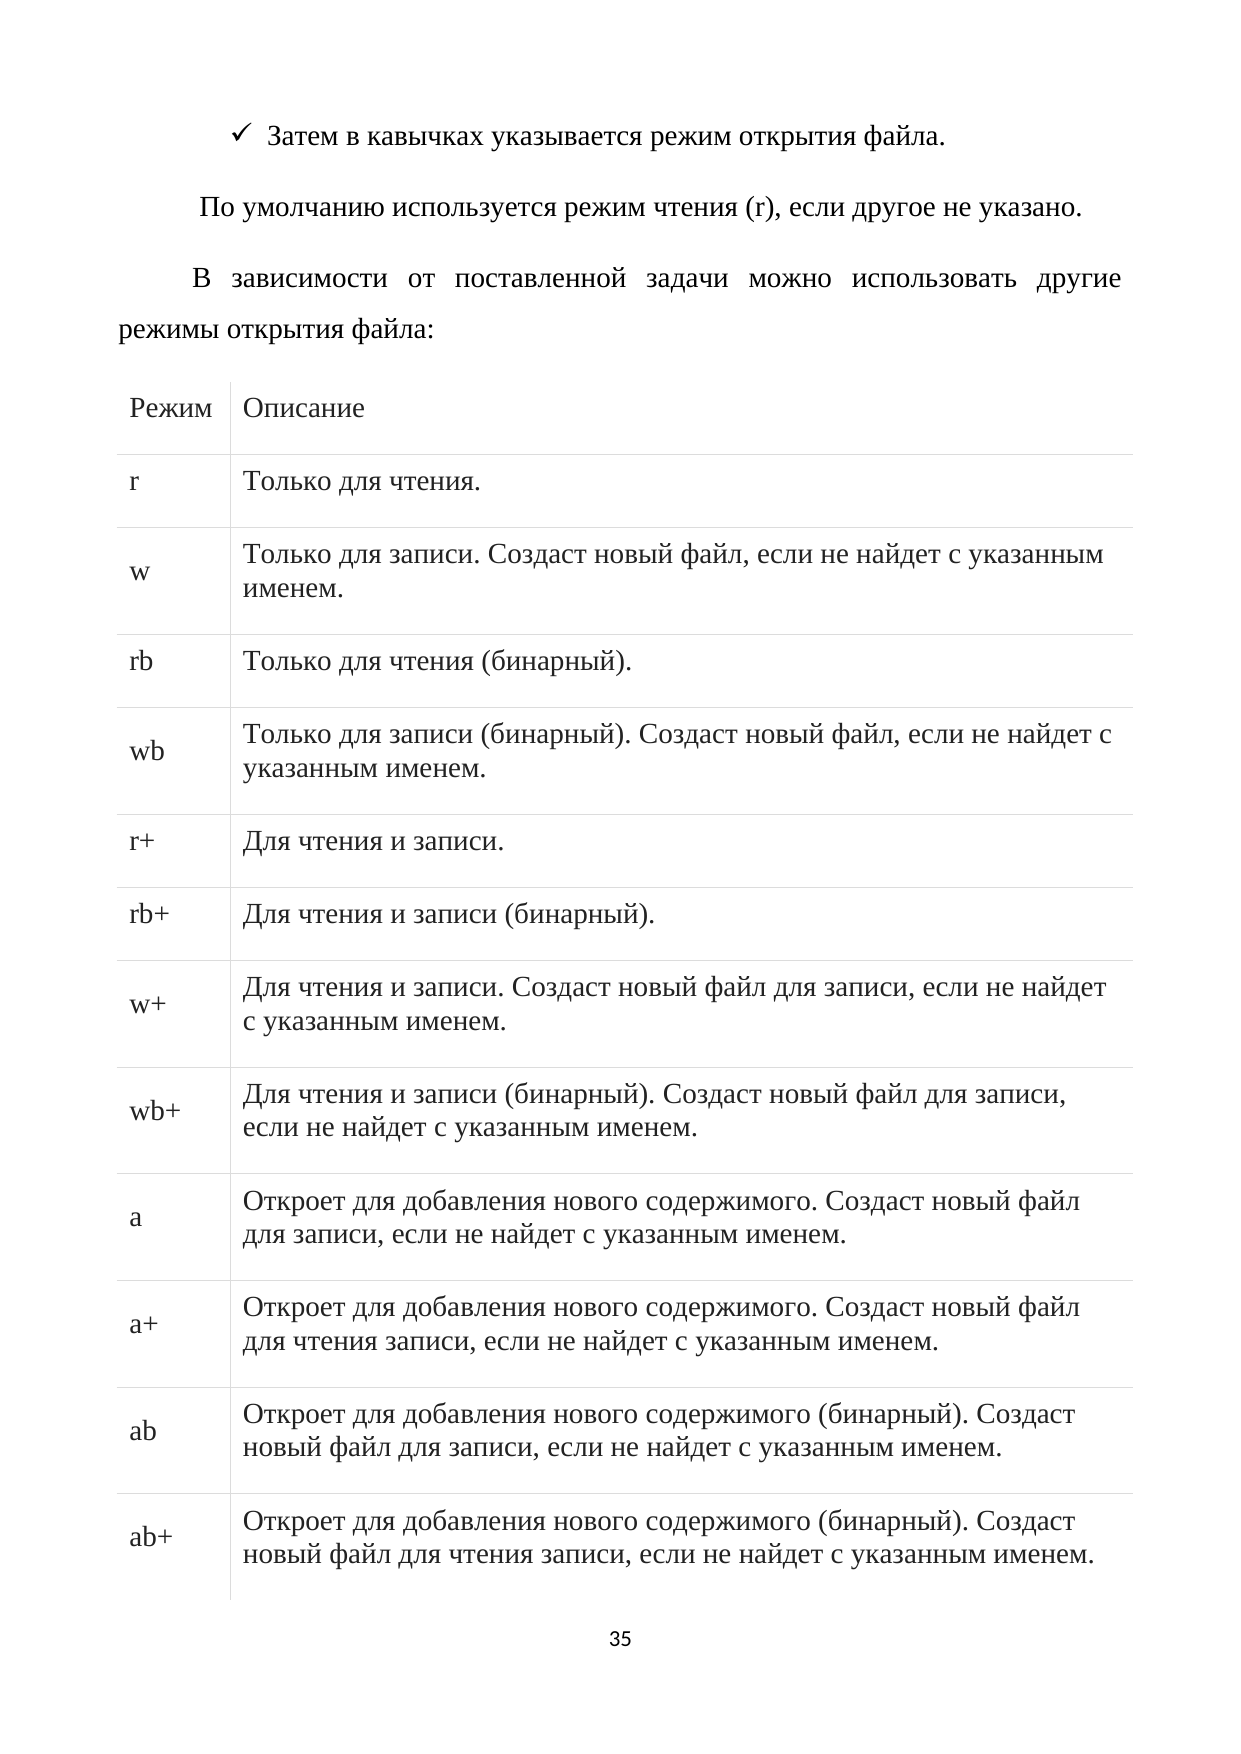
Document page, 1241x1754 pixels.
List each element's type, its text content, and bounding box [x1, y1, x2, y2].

table_cell w [117, 528, 230, 634]
table_cell Откроет для добавления нового содержимого (бинарный). Создаст новый файл для чтения записи, если не найдет с указанным именем. [231, 1494, 1133, 1600]
table_cell r+ [117, 815, 230, 887]
table_cell wb+ [117, 1068, 230, 1173]
table_cell Только для чтения (бинарный). [231, 635, 1133, 707]
table_cell w+ [117, 961, 230, 1067]
table_cell Для чтения и записи. Создаст новый файл для записи, если не найдет с указанным именем. [231, 961, 1133, 1067]
table_cell Для чтения и записи (бинарный). Создаст новый файл для записи, если не найдет с указанным именем. [231, 1068, 1133, 1173]
table_cell a+ [117, 1281, 230, 1387]
table_cell Для чтения и записи. [231, 815, 1133, 887]
table_cell ab [117, 1388, 230, 1493]
table_cell rb+ [117, 888, 230, 960]
list Затем в кавычках указывается режим открытия файла. [229, 118, 1122, 152]
table_cell Откроет для добавления нового содержимого. Создаст новый файл для записи, если не найдет с указанным именем. [231, 1174, 1133, 1280]
table_header Режим [117, 382, 230, 454]
text В зависимости от поставленной задачи можно использовать другие режимы открытия файла: [118, 261, 1122, 344]
table_cell Только для чтения. [231, 455, 1133, 527]
table_cell Только для записи (бинарный). Создаст новый файл, если не найдет с указанным именем. [231, 708, 1133, 814]
table_cell ab+ [117, 1494, 230, 1600]
table_cell rb [117, 635, 230, 707]
table_cell Откроет для добавления нового содержимого. Создаст новый файл для чтения записи, если не найдет с указанным именем. [231, 1281, 1133, 1387]
table_cell a [117, 1174, 230, 1280]
table_cell Только для записи. Создаст новый файл, если не найдет с указанным именем. [231, 528, 1133, 634]
table_header Описание [231, 382, 1133, 454]
table_cell Откроет для добавления нового содержимого (бинарный). Создаст новый файл для записи, если не найдет с указанным именем. [231, 1388, 1133, 1493]
text По умолчанию используется режим чтения (r), если другое не указано. [118, 189, 1122, 223]
table_cell r [117, 455, 230, 527]
table_cell wb [117, 708, 230, 814]
table_cell Для чтения и записи (бинарный). [231, 888, 1133, 960]
